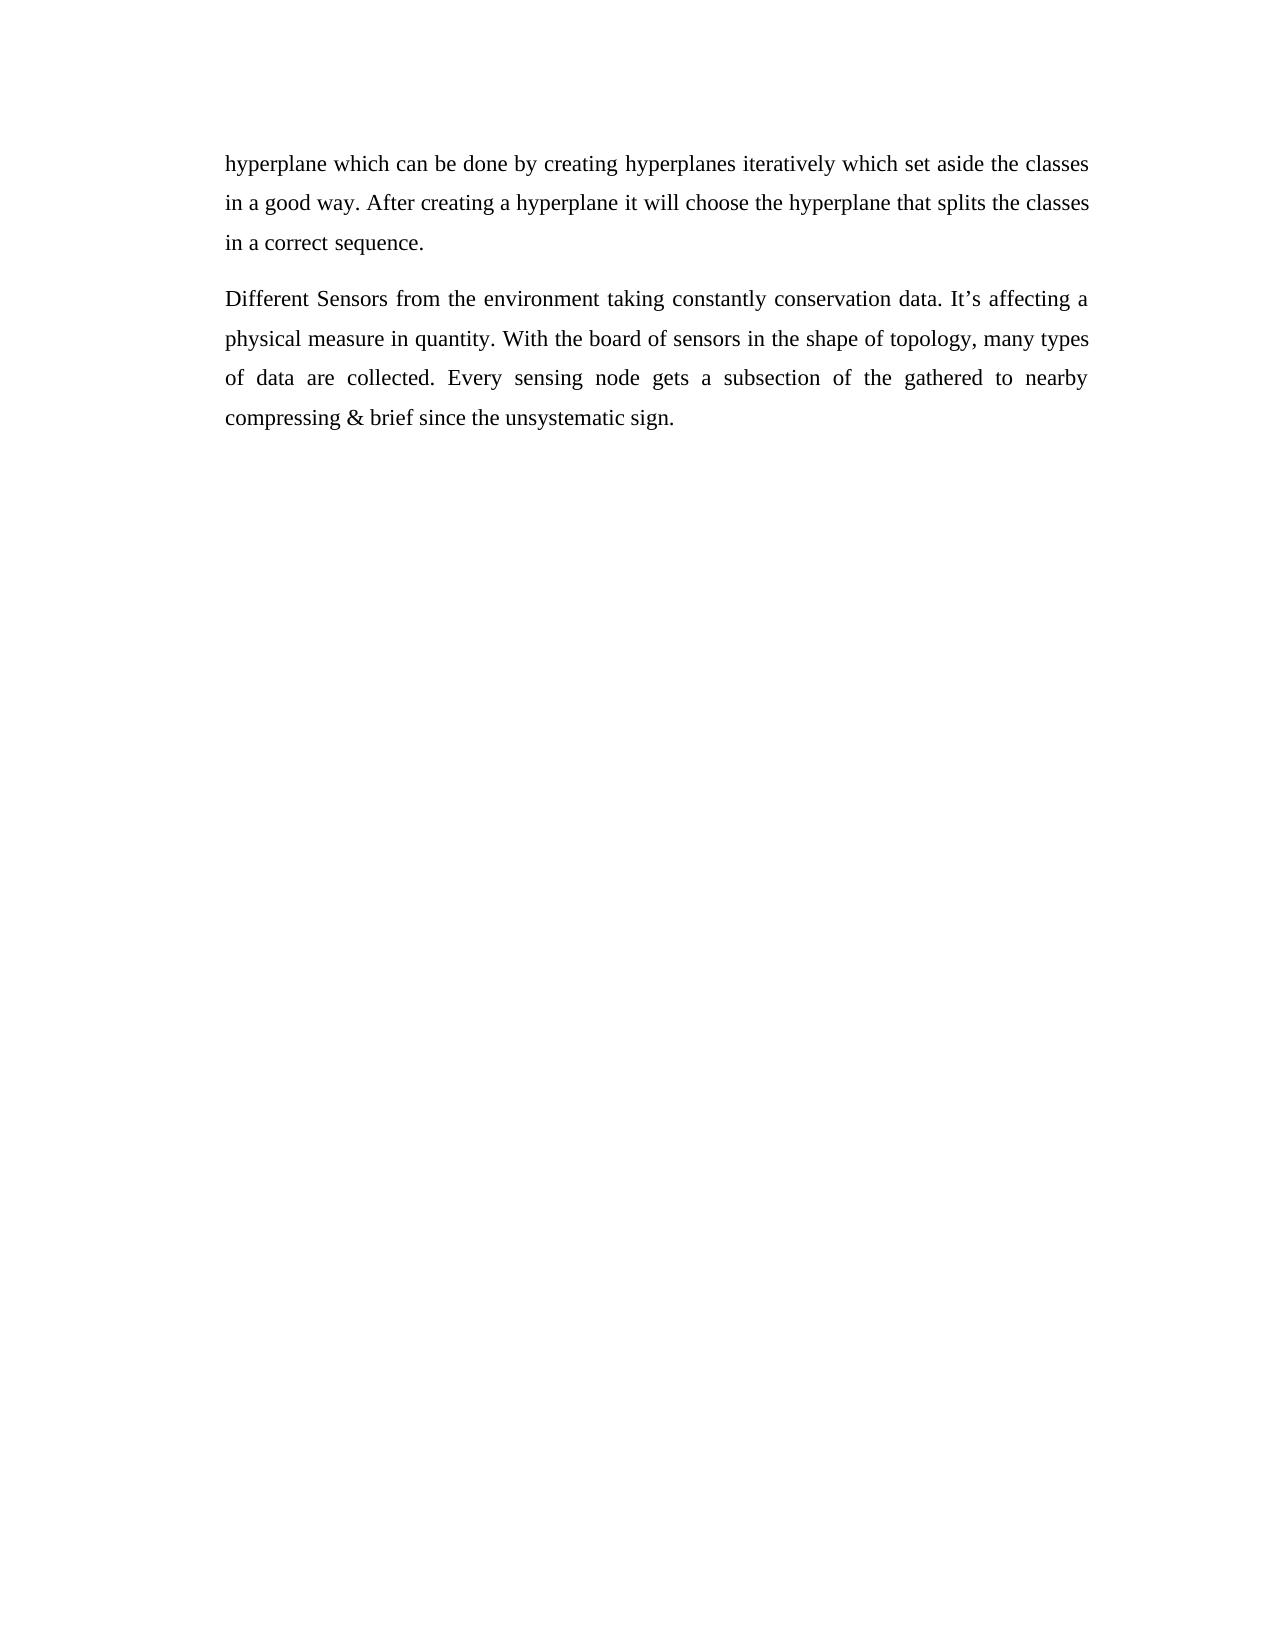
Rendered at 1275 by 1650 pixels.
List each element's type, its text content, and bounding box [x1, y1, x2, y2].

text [225, 150, 1089, 255]
text Different Sensors from the environment taking constantly conservation data. It’s affecting a physical measure in quantity. With the board of sensors in the shape of topology, many types of data are collected. Every sensing node gets a subsection of the gathered to nearby compressing & brief since the unsystematic sign. [225, 285, 1089, 430]
